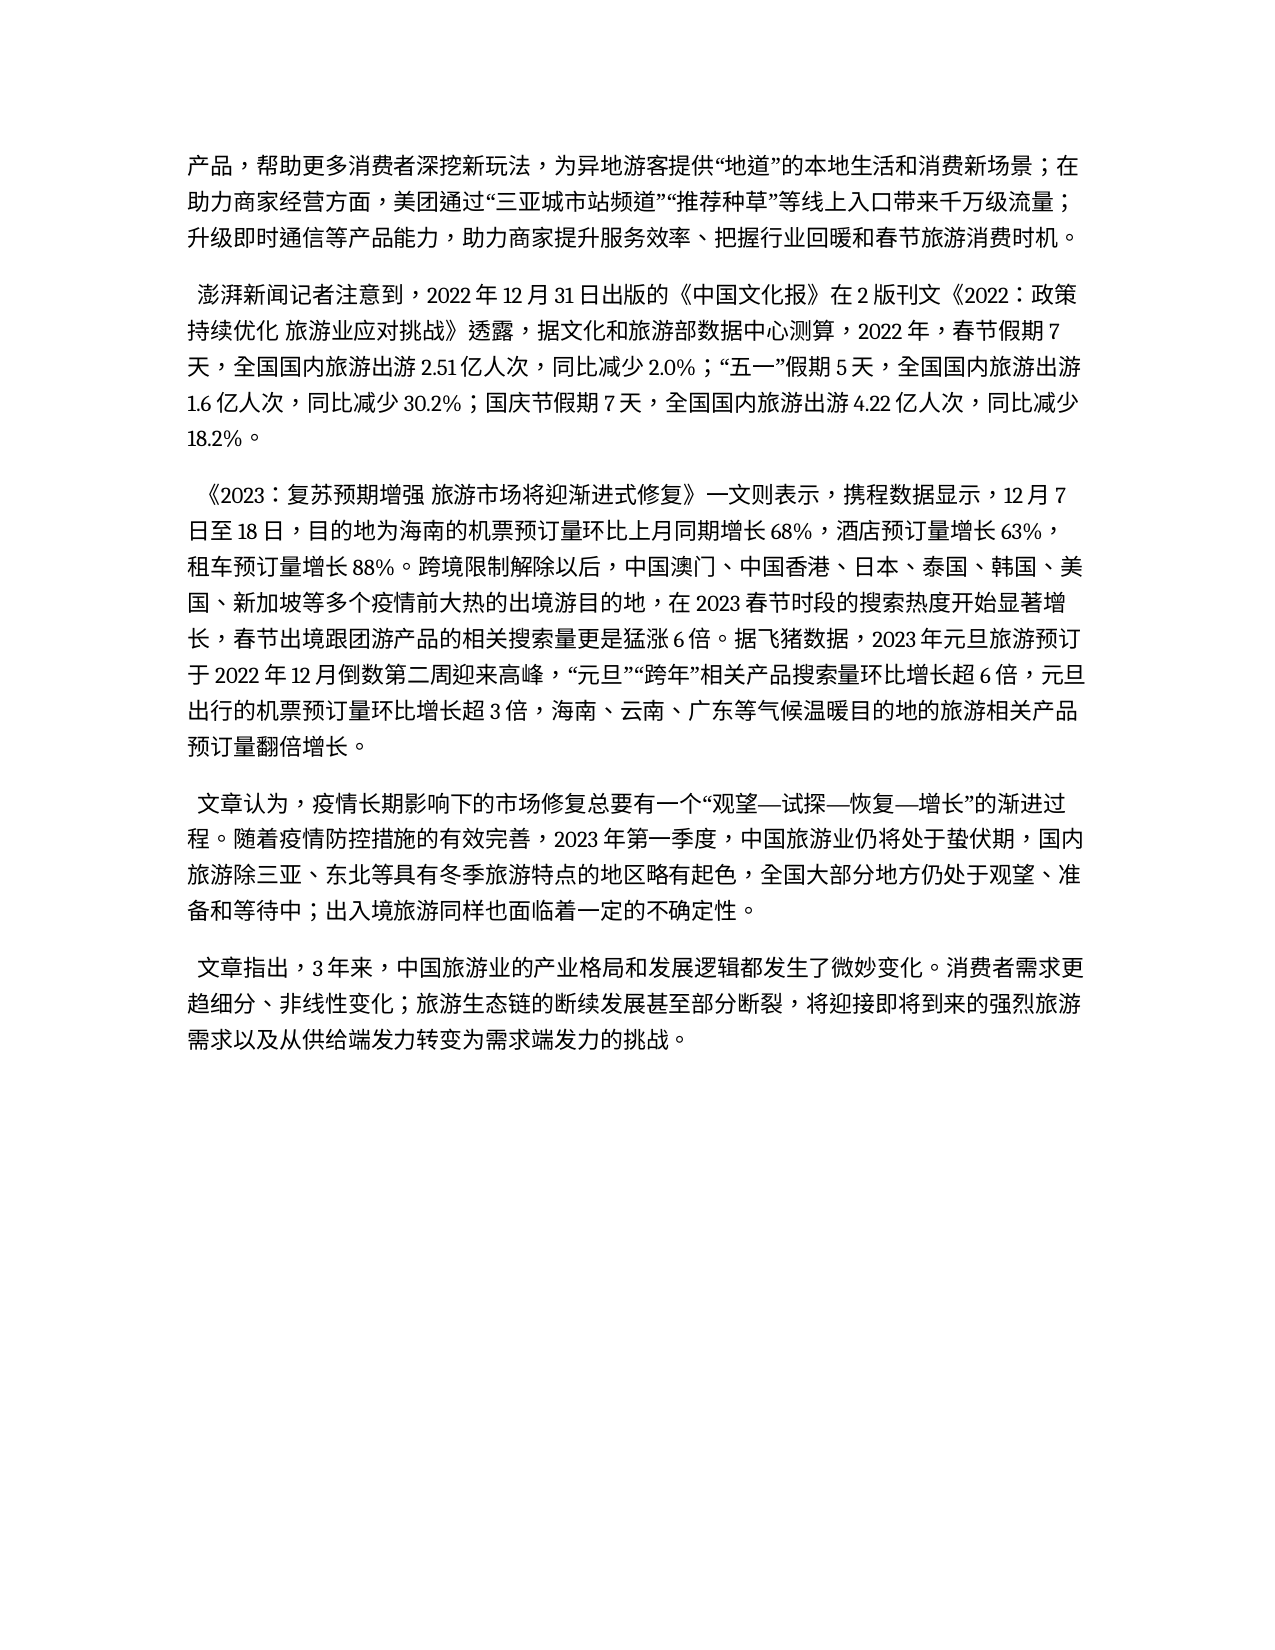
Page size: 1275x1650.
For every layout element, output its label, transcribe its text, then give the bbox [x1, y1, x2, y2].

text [187, 150, 1087, 253]
text 《2023：复苏预期增强 旅游市场将迎渐进式修复》一文则表示，携程数据显示，12月7日至18日，目的地为海南的机票预订量环比上月同期增长68%，酒店预订量增长63%，租车预订量增长88%。跨境限制解除以后，中国澳门、中国香港、日本、泰国、韩国、美国、新加坡等多个疫情前大热的出境游目的地，在2023春节时段的搜索热度开始显著增长，春节出境跟团游产品的相关搜索量更是猛涨6倍。据飞猪数据，2023年元旦旅游预订于2022年12月倒数第二周迎来高峰，“元旦”“跨年”相关产品搜索量环比增长超6倍，元旦出行的机票预订量环比增长超3倍，海南、云南、广东等气候温暖目的地的旅游相关产品预订量翻倍增长。 [187, 479, 1087, 762]
text 澎湃新闻记者注意到，2022年12月31日出版的《中国文化报》在2版刊文《2022：政策持续优化 旅游业应对挑战》透露，据文化和旅游部数据中心测算，2022年，春节假期7天，全国国内旅游出游2.51亿人次，同比减少2.0%；“五一”假期5天，全国国内旅游出游1.6亿人次，同比减少30.2%；国庆节假期7天，全国国内旅游出游4.22亿人次，同比减少18.2%。 [187, 279, 1087, 454]
text 文章认为，疫情长期影响下的市场修复总要有一个“观望—试探—恢复—增长”的渐进过程。随着疫情防控措施的有效完善，2023年第一季度，中国旅游业仍将处于蛰伏期，国内旅游除三亚、东北等具有冬季旅游特点的地区略有起色，全国大部分地方仍处于观望、准备和等待中；出入境旅游同样也面临着一定的不确定性。 [187, 787, 1087, 927]
text 文章指出，3年来，中国旅游业的产业格局和发展逻辑都发生了微妙变化。消费者需求更趋细分、非线性变化；旅游生态链的断续发展甚至部分断裂，将迎接即将到来的强烈旅游需求以及从供给端发力转变为需求端发力的挑战。 [187, 952, 1087, 1055]
